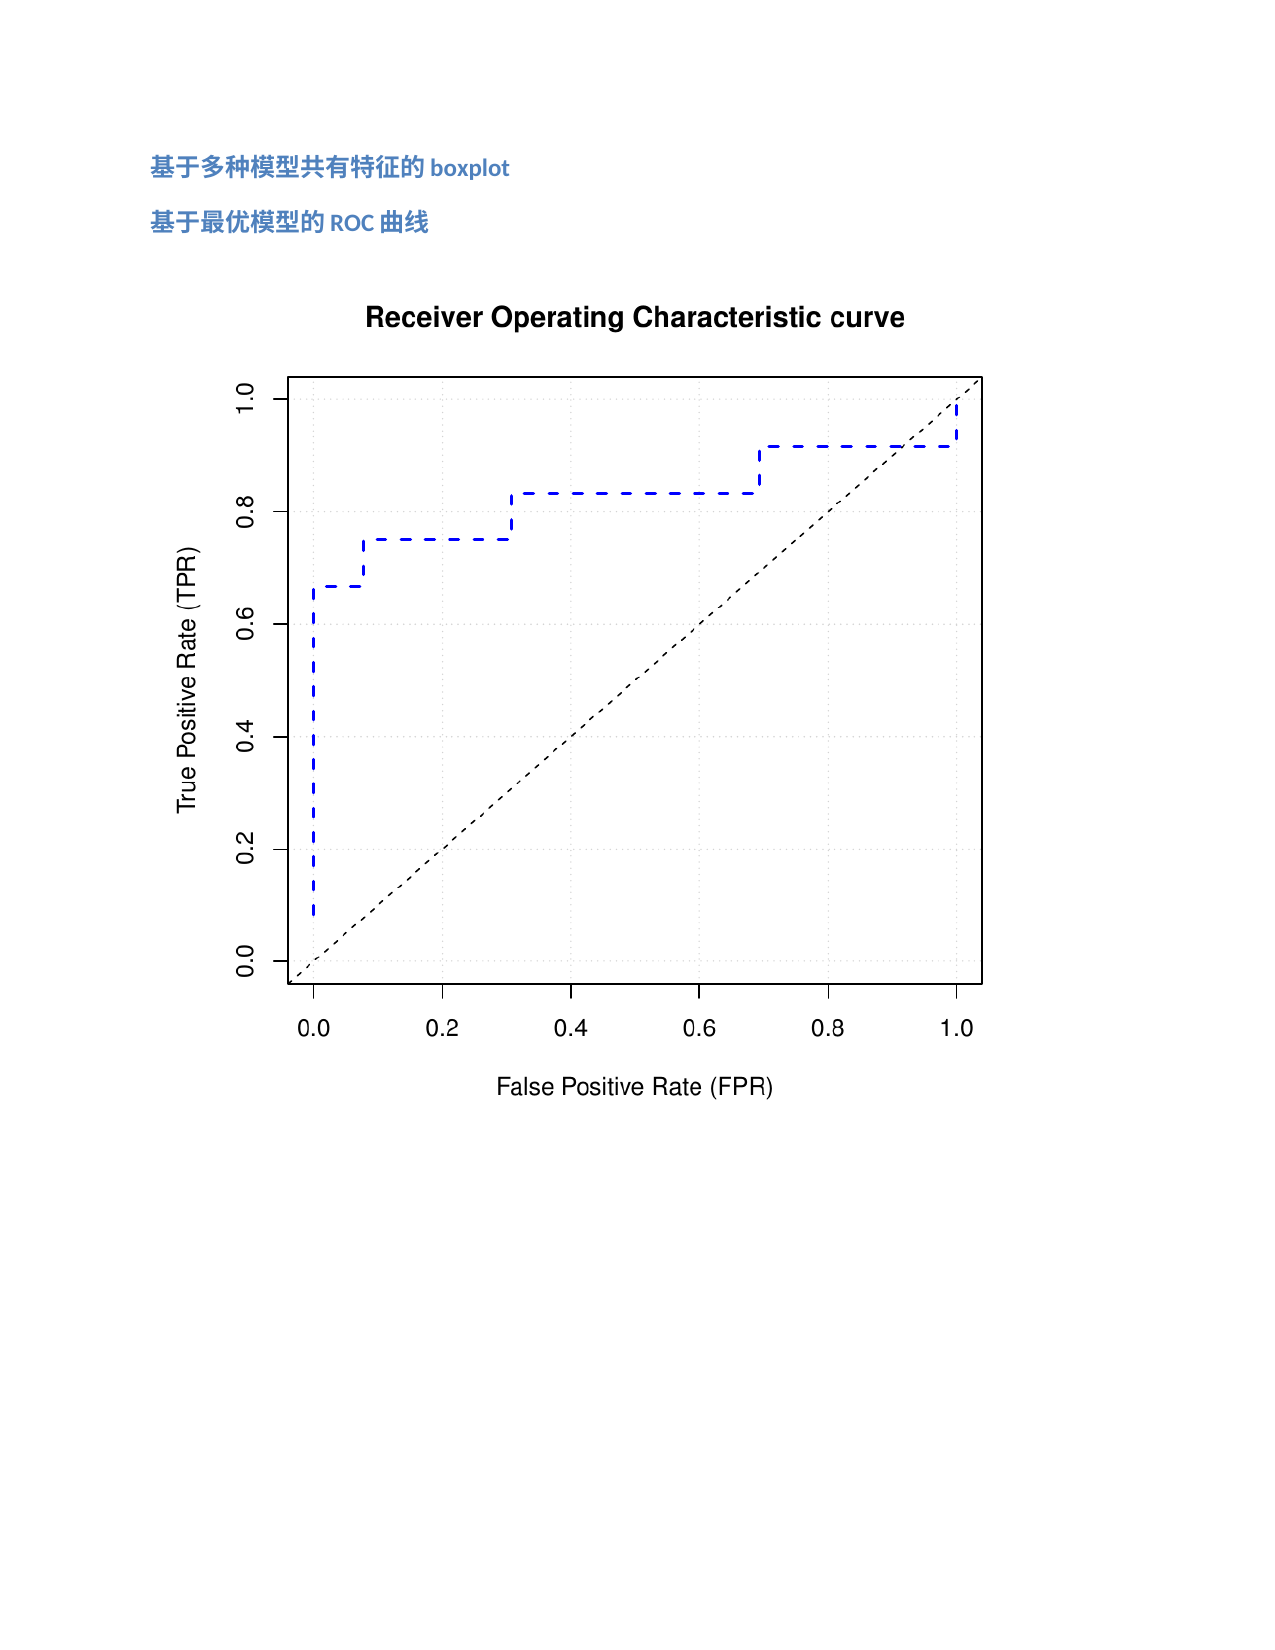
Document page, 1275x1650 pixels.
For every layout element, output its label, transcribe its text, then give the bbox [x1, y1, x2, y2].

subtitle 基于最优模型的ROC曲线 [150, 205, 1125, 239]
picture [168, 257, 1044, 1133]
subtitle 基于多种模型共有特征的boxplot [150, 150, 1125, 184]
